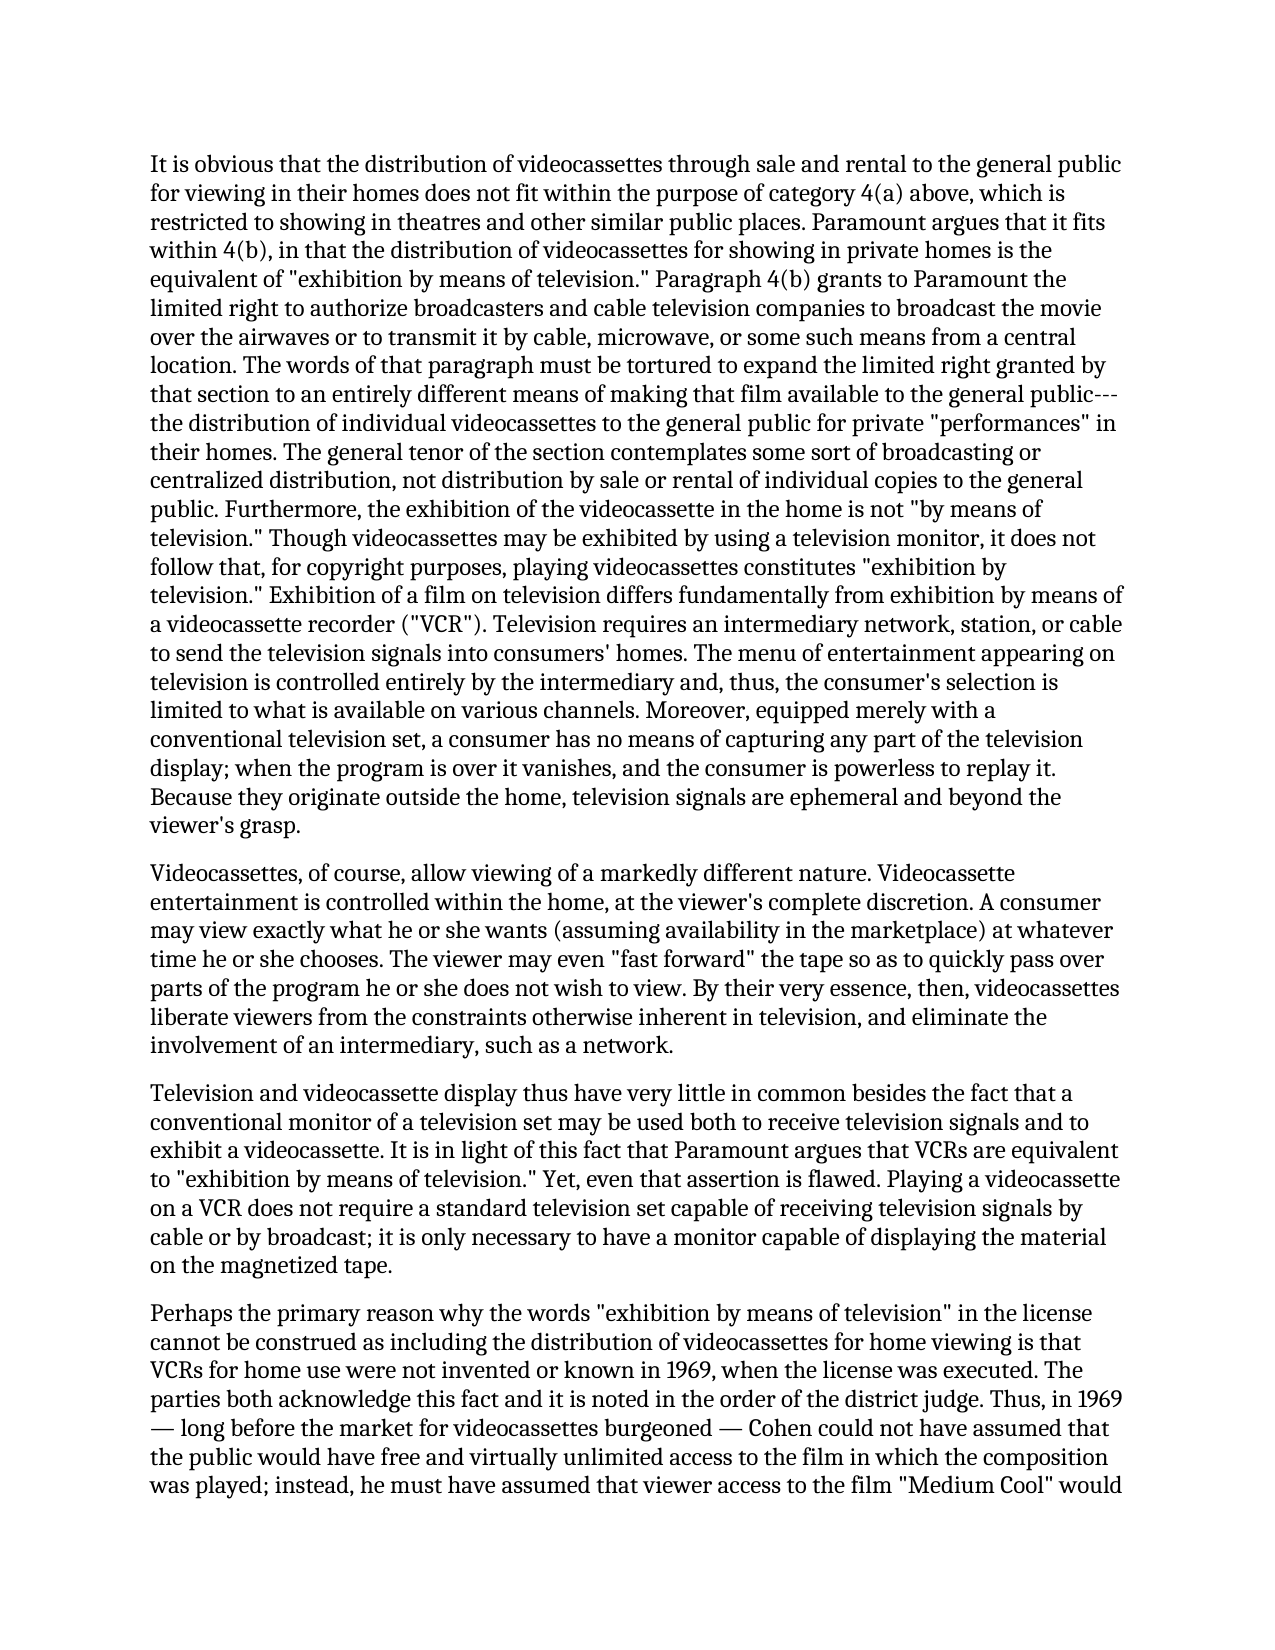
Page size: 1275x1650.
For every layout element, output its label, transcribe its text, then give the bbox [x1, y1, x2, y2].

text Videocassettes, of course, allow viewing of a markedly different nature. Videocassette entertainment is controlled within the home, at the viewer's complete discretion. A consumer may view exactly what he or she wants (assuming availability in the marketplace) at whatever time he or she chooses. The viewer may even "fast forward" the tape so as to quickly pass over parts of the program he or she does not wish to view. By their very essence, then, videocassettes liberate viewers from the constraints otherwise inherent in television, and eliminate the involvement of an intermediary, such as a network. [150, 859, 1125, 1060]
text Television and videocassette display thus have very little in common besides the fact that a conventional monitor of a television set may be used both to receive television signals and to exhibit a videocassette. It is in light of this fact that Paramount argues that VCRs are equivalent to "exhibition by means of television." Yet, even that assertion is flawed. Playing a videocassette on a VCR does not require a standard television set capable of receiving television signals by cable or by broadcast; it is only necessary to have a monitor capable of displaying the material on the magnetized tape. [150, 1079, 1125, 1280]
